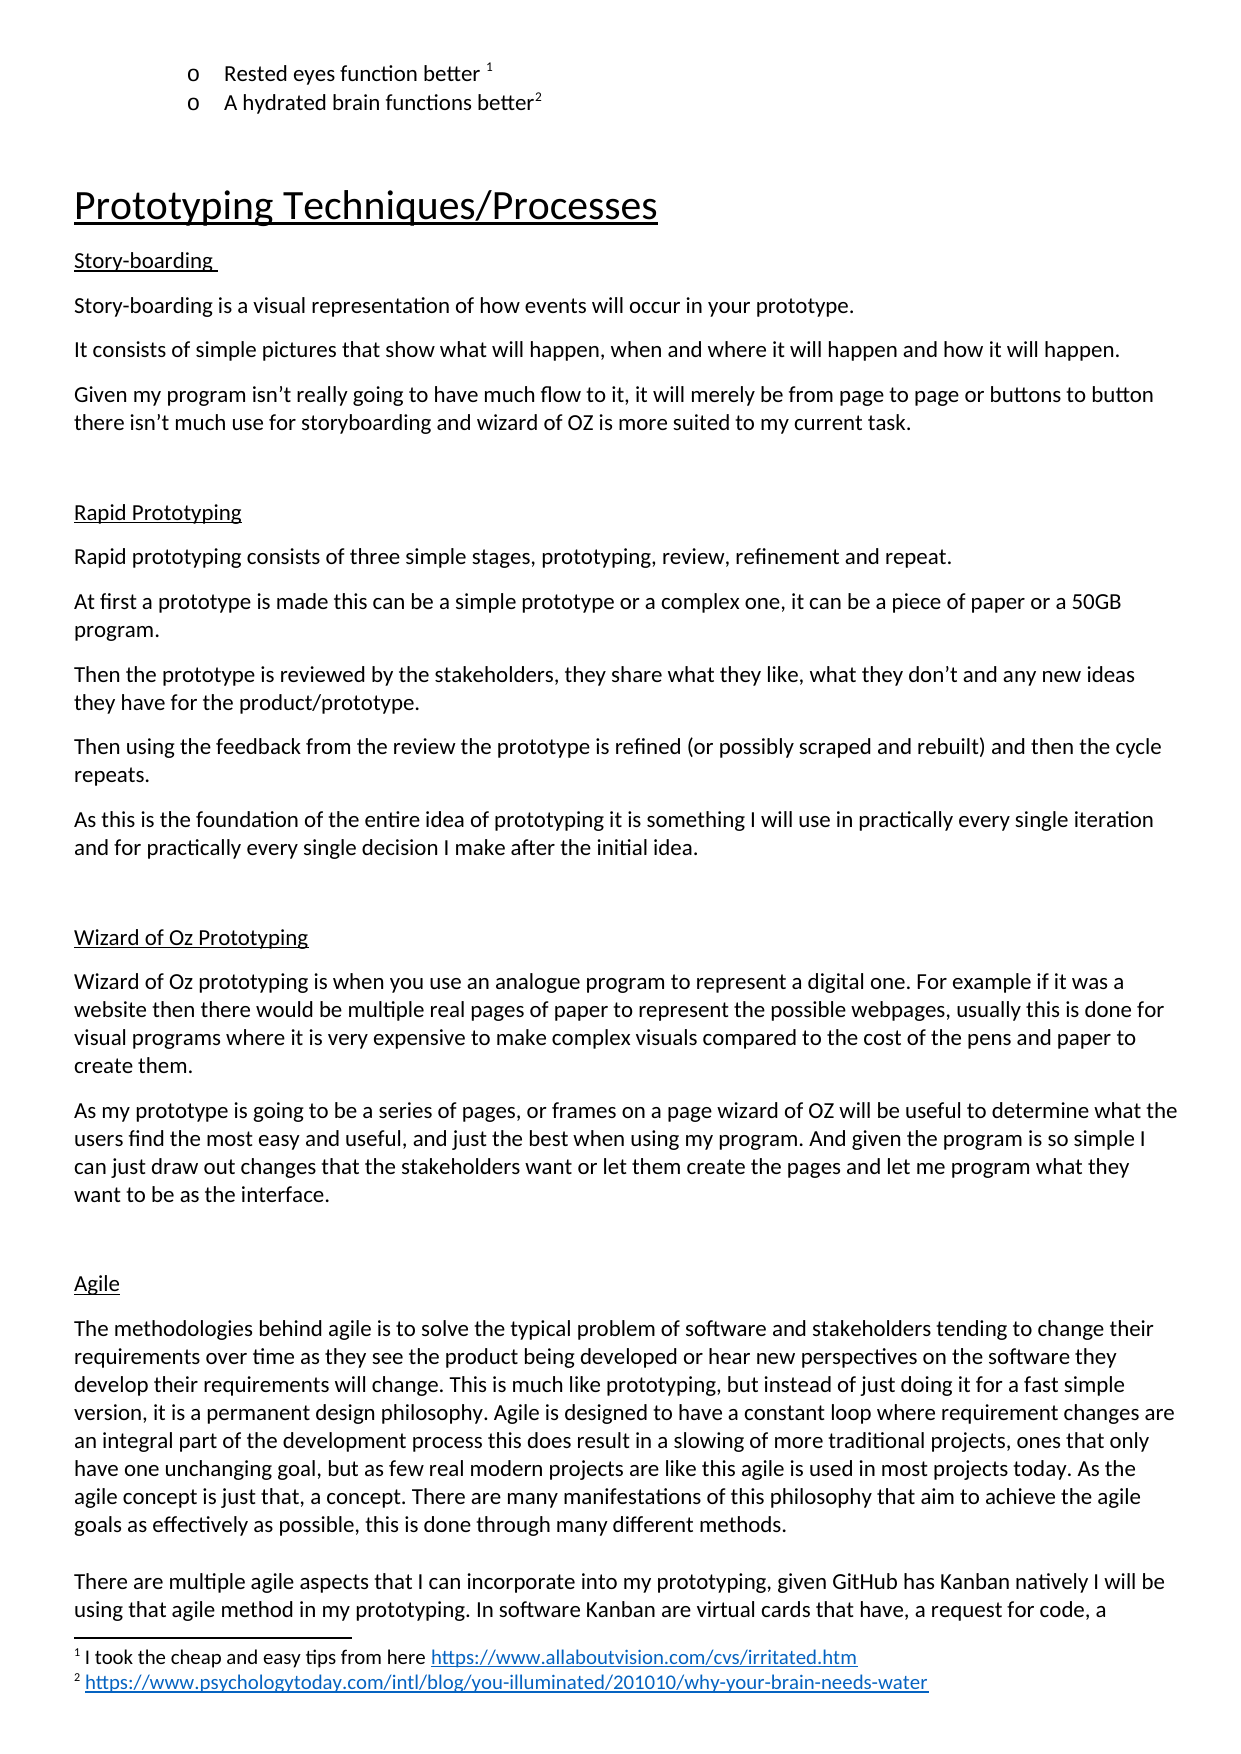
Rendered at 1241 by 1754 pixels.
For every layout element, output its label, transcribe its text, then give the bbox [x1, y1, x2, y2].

text Story-boarding [74, 246, 1181, 274]
text Rapid prototyping consists of three simple stages, prototyping, review, refinement and repeat. [74, 542, 1181, 570]
text Wizard of Oz prototyping is when you use an analogue program to represent a digital one. For example if it was a website then there would be multiple real pages of paper to represent the possible webpages, usually this is done for visual programs where it is very expensive to make complex visuals compared to the cost of the pens and paper to create them. [74, 967, 1181, 1079]
text Wizard of Oz Prototyping [74, 923, 1181, 951]
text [74, 1567, 1181, 1623]
text Prototyping Techniques/Processes [74, 179, 1181, 229]
text It consists of simple pictures that show what will happen, when and where it will happen and how it will happen. [74, 336, 1181, 364]
text Then the prototype is reviewed by the stakeholders, they share what they like, what they don’t and any new ideas they have for the product/prototype. [74, 660, 1181, 716]
text Agile [74, 1269, 1181, 1297]
text Rapid Prototyping [74, 498, 1181, 526]
text Story-boarding is a visual representation of how events will occur in your prototype. [74, 291, 1181, 319]
text Then using the feedback from the review the prototype is refined (or possibly scraped and rebuilt) and then the cycle repeats. [74, 732, 1181, 788]
text The methodologies behind agile is to solve the typical problem of software and stakeholders tending to change their requirements over time as they see the product being developed or hear new perspectives on the software they develop their requirements will change. This is much like prototyping, but instead of just doing it for a fast simple version, it is a permanent design philosophy. Agile is designed to have a constant loop where requirement changes are an integral part of the development process this does result in a slowing of more traditional projects, ones that only have one unchanging goal, but as few real modern projects are like this agile is used in most projects today. As the agile concept is just that, a concept. There are many manifestations of this philosophy that aim to achieve the agile goals as effectively as possible, this is done through many different methods. [74, 1314, 1181, 1538]
list A hydrated brain functions better [186, 88, 1181, 117]
list Rested eyes function better [186, 59, 1181, 88]
text Given my program isn’t really going to have much flow to it, it will merely be from page to page or buttons to button there isn’t much use for storyboarding and wizard of OZ is more suited to my current task. [74, 380, 1181, 436]
text At first a prototype is made this can be a simple prototype or a complex one, it can be a piece of paper or a 50GB program. [74, 587, 1181, 643]
text As my prototype is going to be a series of pages, or frames on a page wizard of OZ will be useful to determine what the users find the most easy and useful, and just the best when using my program. And given the program is so simple I can just draw out changes that the stakeholders want or let them create the pages and let me program what they want to be as the interface. [74, 1096, 1181, 1208]
text As this is the foundation of the entire idea of prototyping it is something I will use in practically every single iteration and for practically every single decision I make after the initial idea. [74, 805, 1181, 861]
